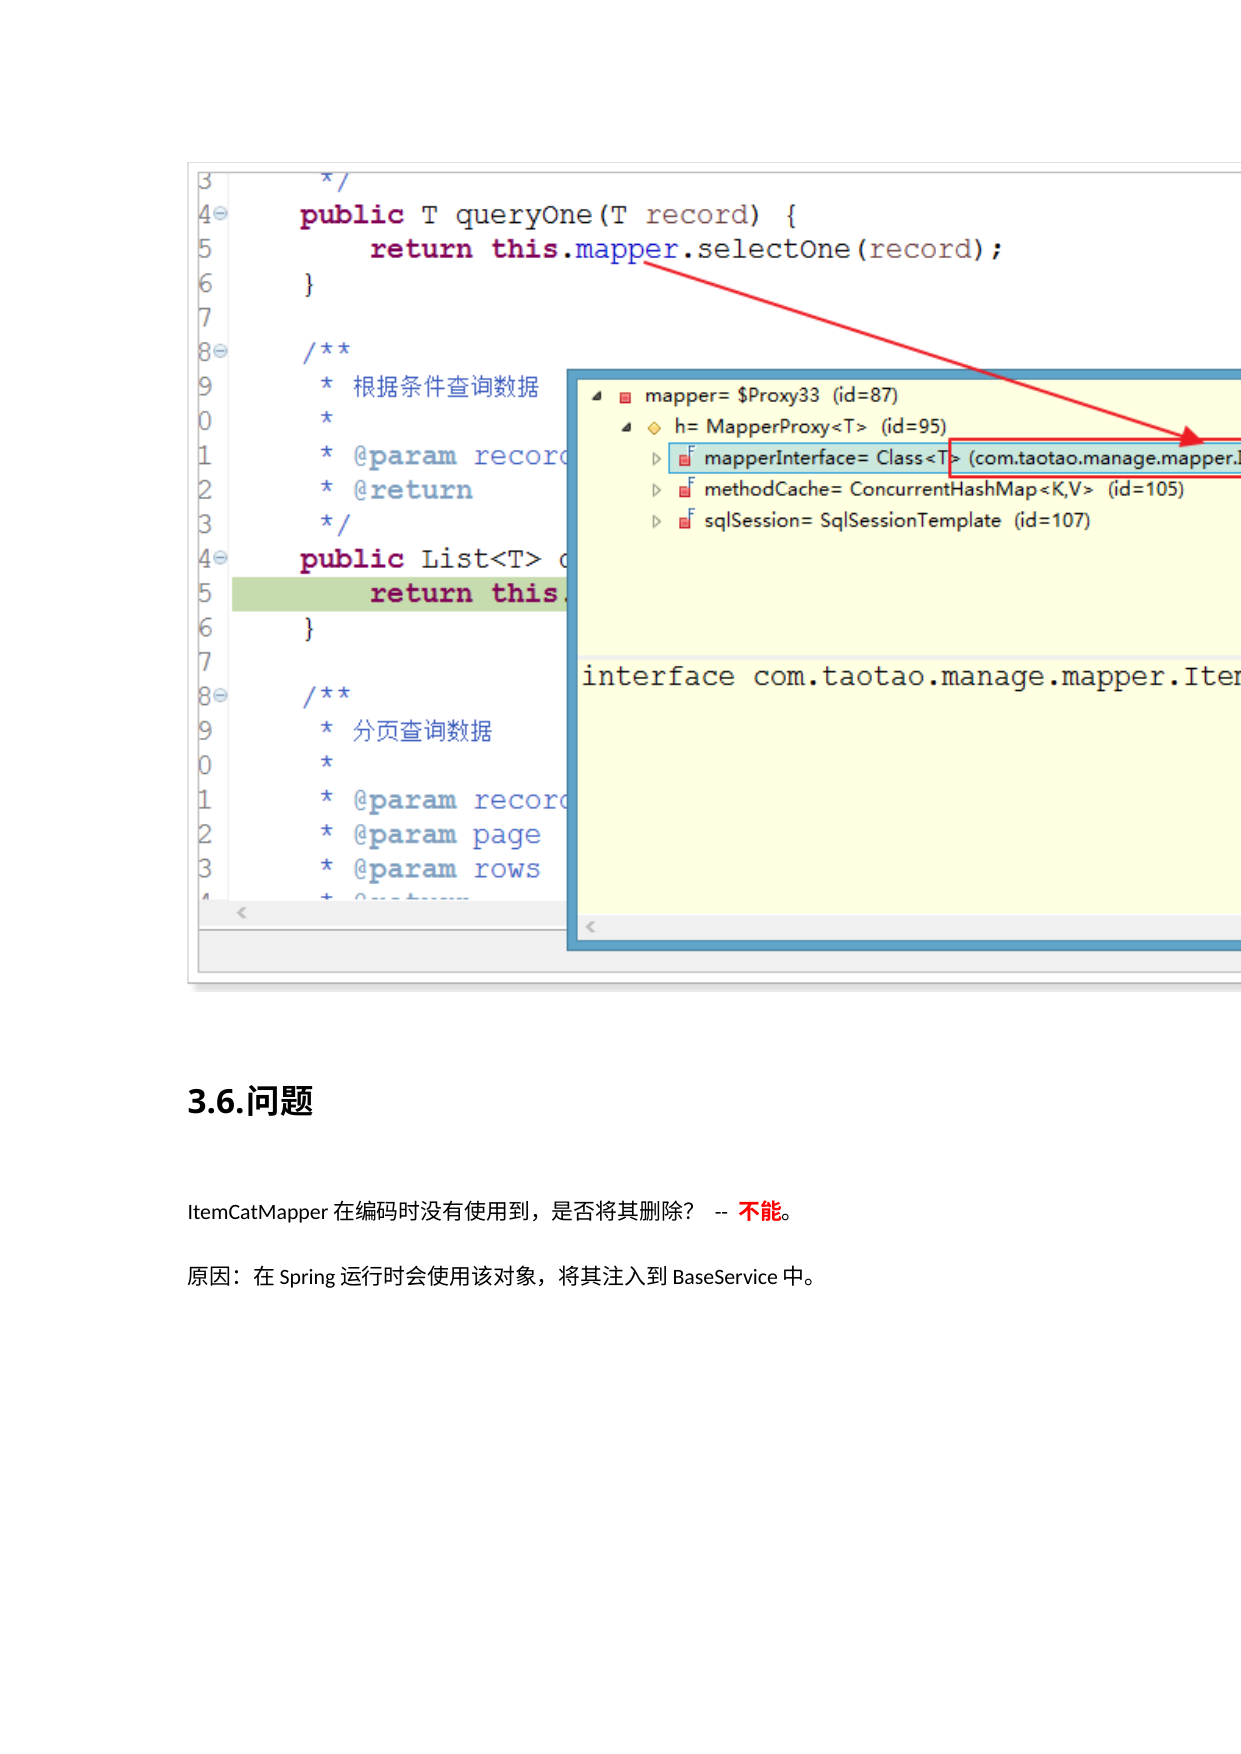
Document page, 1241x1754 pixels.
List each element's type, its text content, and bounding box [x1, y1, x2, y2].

subtitle 问题 [187, 1067, 1053, 1132]
text ItemCatMapper在编码时没有使用到，是否将其删除？ -- 不能。 [187, 1194, 1053, 1226]
picture [187, 162, 1241, 992]
text 原因：在Spring运行时会使用该对象，将其注入到BaseService中。 [187, 1259, 1053, 1291]
